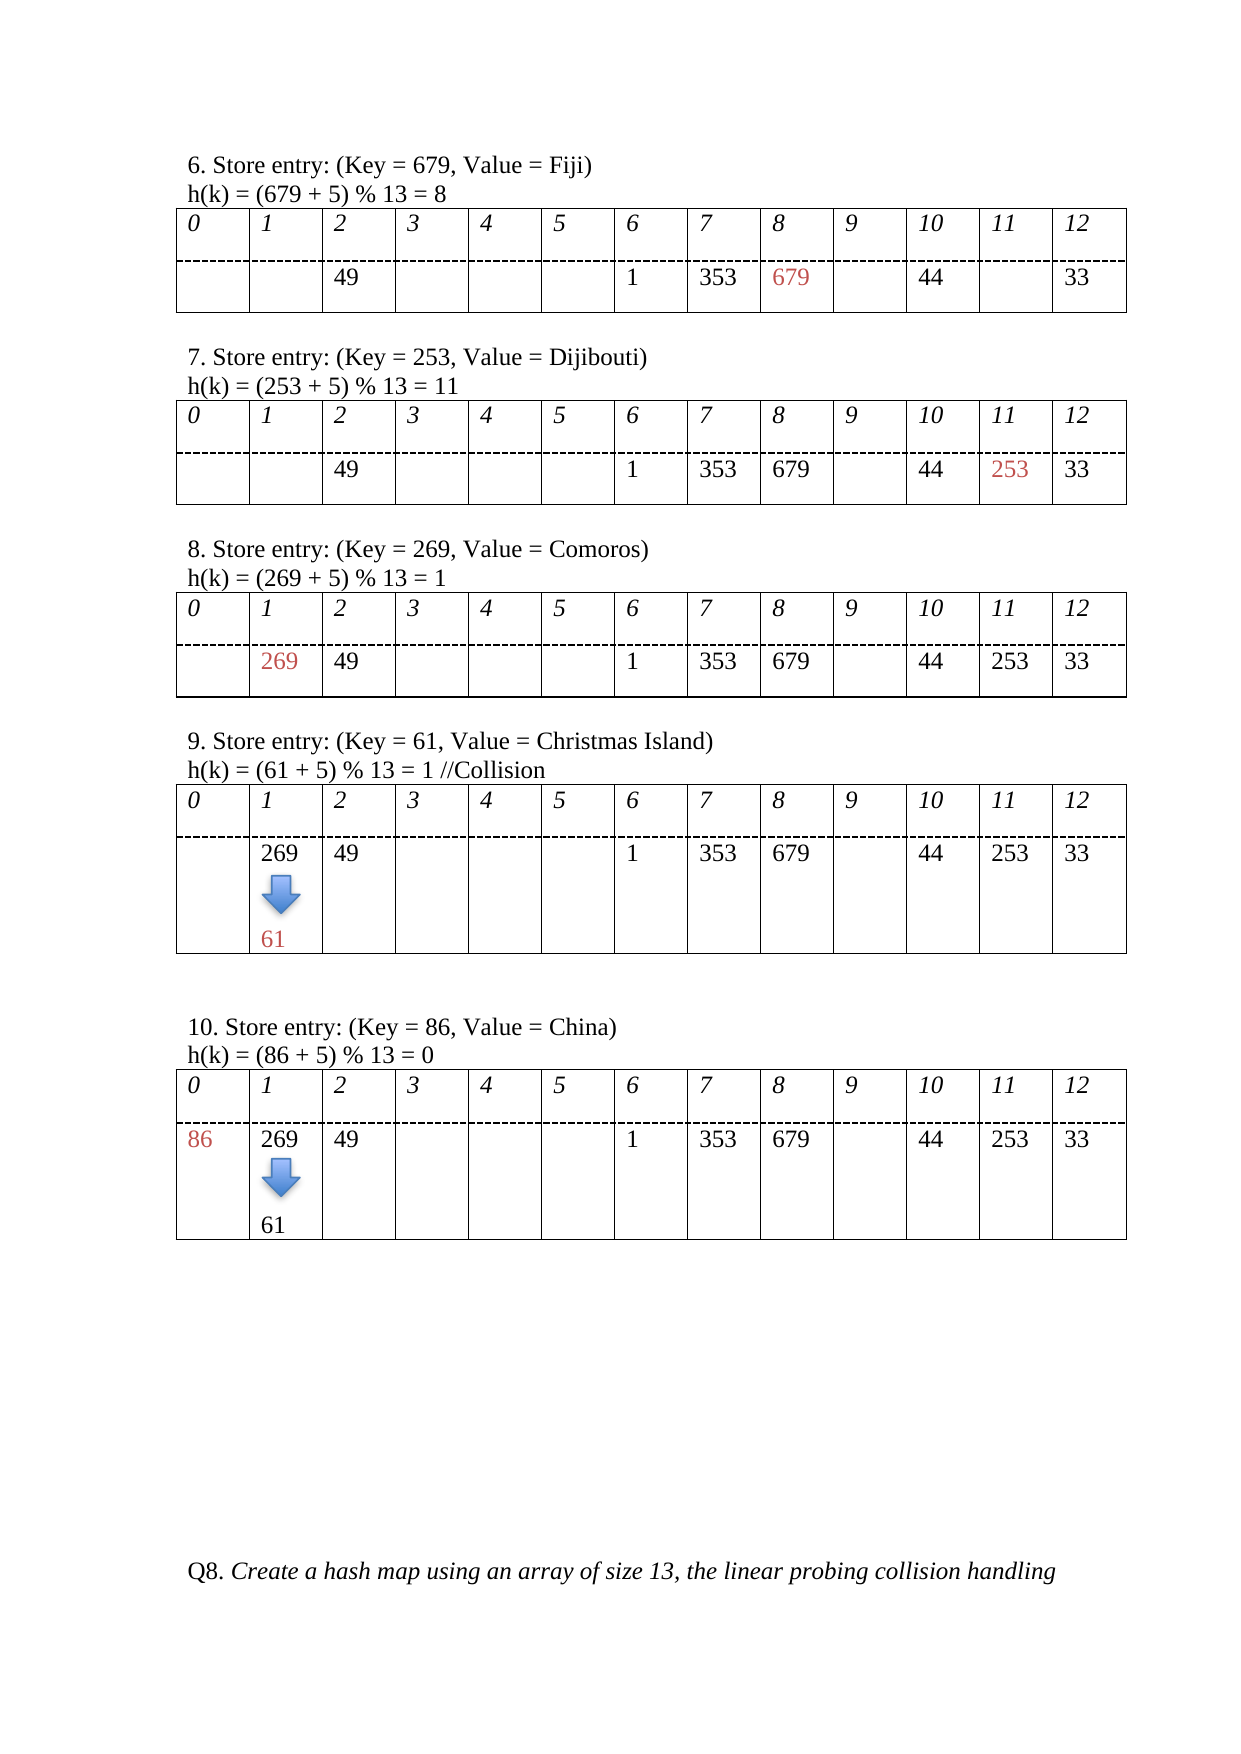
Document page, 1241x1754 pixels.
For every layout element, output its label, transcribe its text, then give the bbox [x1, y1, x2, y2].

table_header 0 [177, 593, 249, 644]
table_header 2 [323, 785, 395, 836]
text 7. Store entry: (Key = 253, Value = Dijibouti) [187, 342, 1108, 371]
table_header 3 [396, 785, 468, 836]
table_cell [177, 260, 249, 312]
table_cell 269 61 [250, 1122, 322, 1239]
table_cell [177, 836, 249, 953]
text Q8. Create a hash map using an array of size 13, the linear probing collision handling [187, 1556, 1108, 1585]
table_header 12 [1053, 593, 1126, 644]
table_header 4 [469, 1070, 541, 1122]
table_cell 679 [761, 1122, 833, 1239]
table_cell [834, 644, 906, 696]
table_header 12 [1053, 209, 1126, 260]
table_header 9 [834, 785, 906, 836]
table_cell 1 [615, 260, 687, 312]
table_cell [834, 1122, 906, 1239]
table_header 10 [907, 593, 979, 644]
table_header 5 [542, 1070, 614, 1122]
table_header 1 [250, 1070, 322, 1122]
table_cell 86 [177, 1122, 249, 1239]
table_header 5 [542, 209, 614, 260]
text h(k) = (61 + 5) % 13 = 1 //Collision [187, 755, 1108, 784]
table_header 2 [323, 593, 395, 644]
table_cell [396, 452, 468, 504]
table_header 11 [980, 401, 1052, 452]
table_cell 33 [1053, 836, 1126, 953]
table_header 12 [1053, 1070, 1126, 1122]
table_header 1 [250, 209, 322, 260]
table_header 6 [615, 1070, 687, 1122]
table_cell 44 [907, 836, 979, 953]
table_cell 353 [688, 452, 760, 504]
table_cell [980, 260, 1052, 312]
table_header 6 [615, 593, 687, 644]
text h(k) = (86 + 5) % 13 = 0 [187, 1041, 1108, 1069]
table_cell 44 [907, 644, 979, 696]
table_header 3 [396, 209, 468, 260]
table_cell [469, 644, 541, 696]
table_header 7 [688, 785, 760, 836]
table_header 1 [250, 401, 322, 452]
table_cell 49 [323, 1122, 395, 1239]
table_header 5 [542, 401, 614, 452]
table_cell 679 [761, 452, 833, 504]
table_header 7 [688, 401, 760, 452]
table_cell 353 [688, 1122, 760, 1239]
table_cell [542, 260, 614, 312]
table_cell [542, 644, 614, 696]
table_cell 1 [615, 452, 687, 504]
table_header 7 [688, 209, 760, 260]
table_cell 49 [323, 452, 395, 504]
table_cell 33 [1053, 1122, 1126, 1239]
text 9. Store entry: (Key = 61, Value = Christmas Island) [187, 726, 1108, 755]
table_header 8 [761, 401, 833, 452]
table_cell 49 [323, 644, 395, 696]
table_header 0 [177, 1070, 249, 1122]
table_header 8 [761, 1070, 833, 1122]
table_header 2 [323, 1070, 395, 1122]
table_header 10 [907, 785, 979, 836]
table_cell [542, 836, 614, 953]
table_cell 269 61 [250, 836, 322, 953]
table_cell [396, 260, 468, 312]
table_cell 33 [1053, 260, 1126, 312]
table_header 10 [907, 209, 979, 260]
table_header 2 [323, 401, 395, 452]
table_header 10 [907, 1070, 979, 1122]
table_header 8 [761, 209, 833, 260]
table_cell [396, 1122, 468, 1239]
table_cell [542, 452, 614, 504]
table_cell [469, 452, 541, 504]
table_header 11 [980, 785, 1052, 836]
table_cell 44 [907, 260, 979, 312]
table_header 9 [834, 401, 906, 452]
table_header 6 [615, 209, 687, 260]
table_header 11 [980, 1070, 1052, 1122]
table_header 11 [980, 593, 1052, 644]
table_cell 353 [688, 260, 760, 312]
table_cell [834, 452, 906, 504]
table_cell [250, 452, 322, 504]
table_header 4 [469, 401, 541, 452]
table_cell [834, 260, 906, 312]
text 6. Store entry: (Key = 679, Value = Fiji) [187, 150, 1108, 179]
table_cell 49 [323, 836, 395, 953]
table_cell 269 [250, 644, 322, 696]
table_header 5 [542, 785, 614, 836]
table_header 7 [688, 593, 760, 644]
table_cell [250, 260, 322, 312]
table_header 1 [250, 593, 322, 644]
table_header 6 [615, 785, 687, 836]
table_cell [396, 644, 468, 696]
table_cell [177, 452, 249, 504]
table_cell [469, 836, 541, 953]
table_header 0 [177, 209, 249, 260]
table_header 2 [323, 209, 395, 260]
table_cell 353 [688, 836, 760, 953]
table_cell 679 [761, 836, 833, 953]
table_header 11 [980, 209, 1052, 260]
table_header 4 [469, 209, 541, 260]
table_cell 679 [761, 644, 833, 696]
text h(k) = (253 + 5) % 13 = 11 [187, 371, 1108, 399]
table_cell [396, 836, 468, 953]
text 8. Store entry: (Key = 269, Value = Comoros) [187, 534, 1108, 563]
table_cell 44 [907, 452, 979, 504]
table_header 3 [396, 593, 468, 644]
table_header 0 [177, 785, 249, 836]
table_header 8 [761, 785, 833, 836]
table_header 1 [250, 785, 322, 836]
table_header 4 [469, 593, 541, 644]
text 10. Store entry: (Key = 86, Value = China) [187, 1012, 1108, 1041]
table_header 10 [907, 401, 979, 452]
table_cell 44 [907, 1122, 979, 1239]
table_cell 33 [1053, 644, 1126, 696]
table_header 4 [469, 785, 541, 836]
table_cell [834, 836, 906, 953]
table_cell 49 [323, 260, 395, 312]
table_header 9 [834, 209, 906, 260]
text h(k) = (269 + 5) % 13 = 1 [187, 563, 1108, 592]
table_cell [177, 644, 249, 696]
table_cell 33 [1053, 452, 1126, 504]
table_cell [469, 260, 541, 312]
table_cell 353 [688, 644, 760, 696]
text h(k) = (679 + 5) % 13 = 8 [187, 179, 1108, 207]
table_header 7 [688, 1070, 760, 1122]
table_header 9 [834, 1070, 906, 1122]
table_cell 253 [980, 836, 1052, 953]
table_header 6 [615, 401, 687, 452]
table_cell 1 [615, 836, 687, 953]
table_cell 253 [980, 644, 1052, 696]
table_header 12 [1053, 785, 1126, 836]
table_cell 253 [980, 1122, 1052, 1239]
table_cell 1 [615, 644, 687, 696]
table_header 0 [177, 401, 249, 452]
table_cell 679 [761, 260, 833, 312]
table_header 8 [761, 593, 833, 644]
table_header 12 [1053, 401, 1126, 452]
table_header 9 [834, 593, 906, 644]
table_header 5 [542, 593, 614, 644]
table_header 3 [396, 401, 468, 452]
table_cell 1 [615, 1122, 687, 1239]
table_cell 253 [980, 452, 1052, 504]
table_cell [542, 1122, 614, 1239]
table_header 3 [396, 1070, 468, 1122]
table_cell [469, 1122, 541, 1239]
